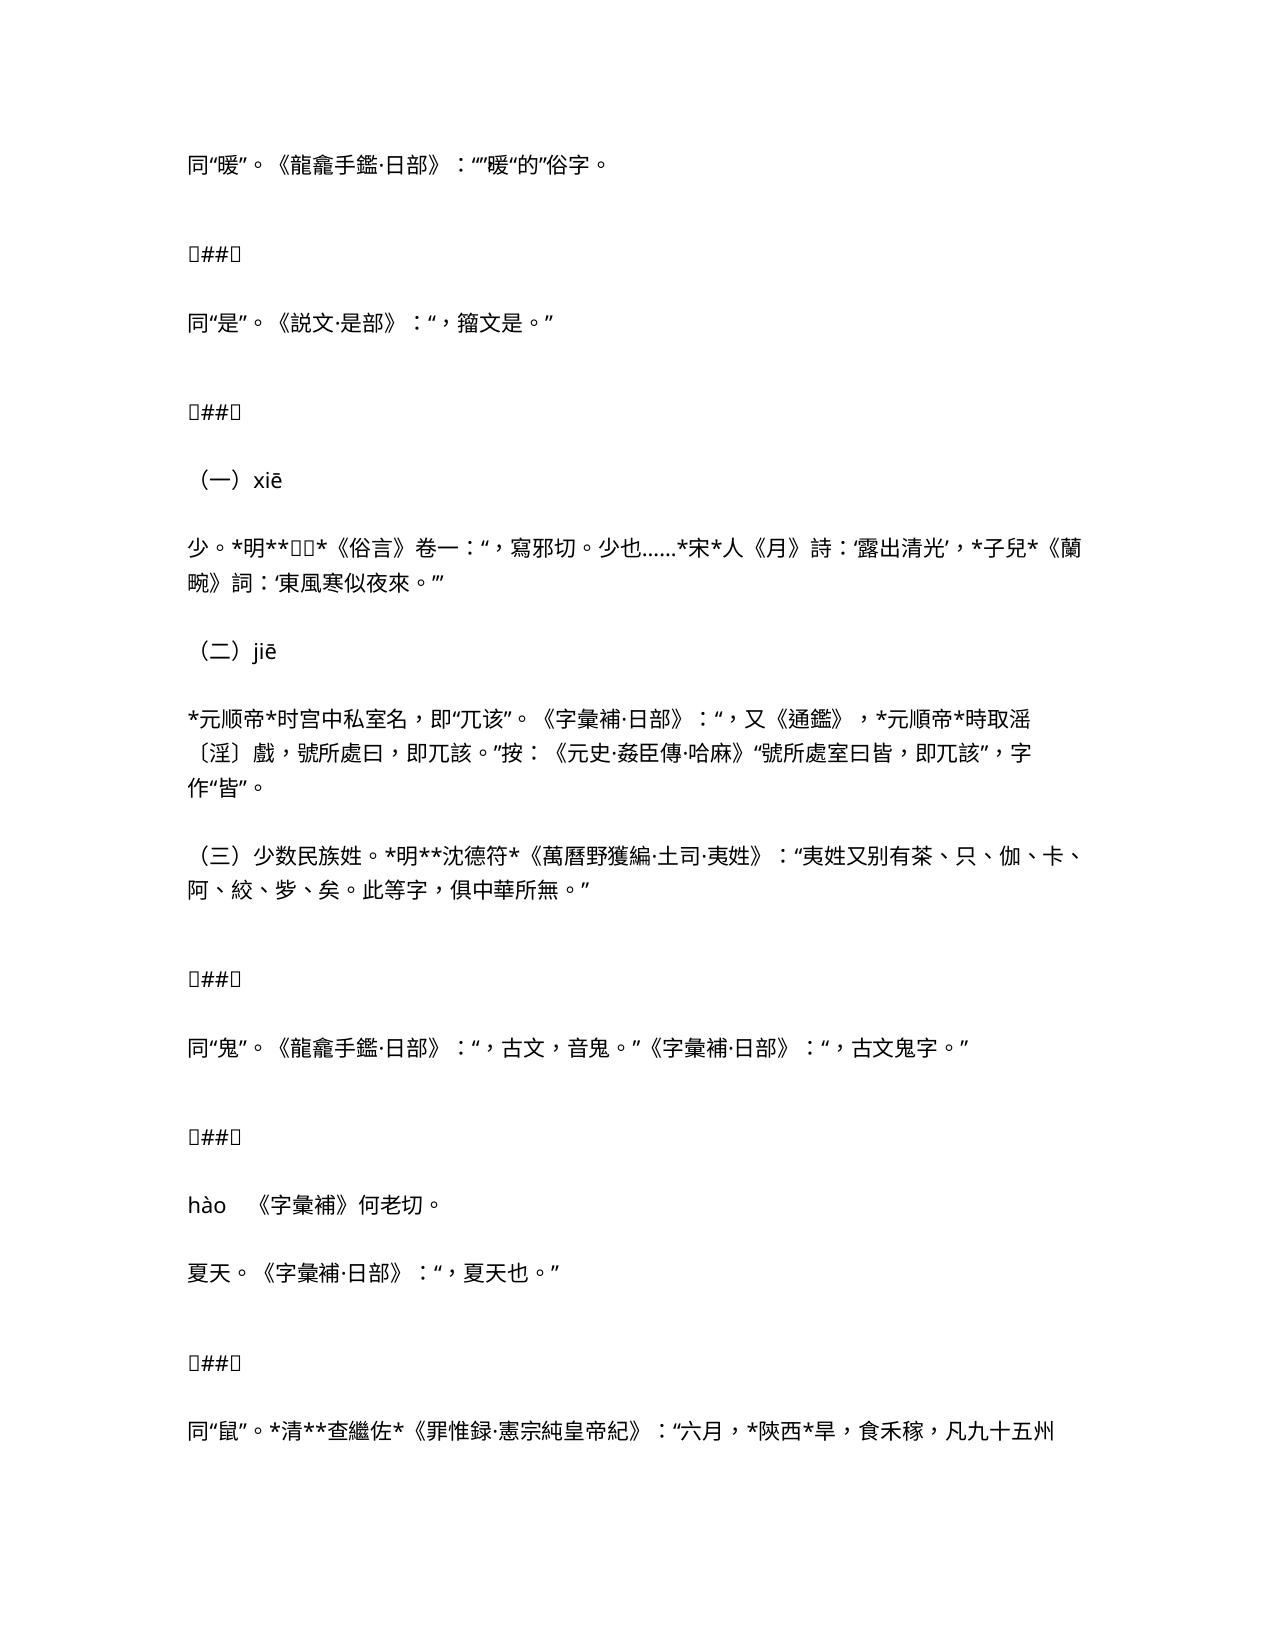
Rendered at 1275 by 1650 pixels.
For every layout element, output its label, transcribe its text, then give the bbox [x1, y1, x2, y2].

text 𣆟##𣆟 （一）xiē 少。*明**楊慎*《俗言》卷一：“𣆟，寫邪切。少也……*宋*人《月》詩：‘露出清光𣆟’，*子兒*《蘭畹》詞：‘東風寒似夜來𣆟。’” （二）jiē *元顺帝*时宫中私室名，即“兀该”。《字彙補·日部》：“𣆟，又《通鑑》，*元順帝*時取滛〔淫〕戲，號所處曰𣆟，即兀該。”按：《元史·姦臣傳·哈麻》“號所處室曰皆，即兀該”，字作“皆”。 （三）少数民族姓。*明**沈德符*《萬曆野獲編·土司·夷姓》：“夷姓又别有茶、只、伽、卡、阿、絞、㱔、𣆟矣。此等字，俱中華所無。” [187, 397, 1087, 939]
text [187, 150, 1087, 214]
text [187, 1347, 1087, 1446]
text 𣆧##𣆧 hào 《字彙補》何老切。 夏天。《字彙補·日部》：“𣆧，夏天也。” [187, 1122, 1087, 1322]
text 𣆞##𣆞 同“是”。《説文·是部》：“𣆞，籀文是。” [187, 239, 1087, 371]
text 𣆠##𣆠 同“鬼”。《龍龕手鑑·日部》：“𣆠，古文，音鬼。”《字彙補·日部》：“𣆠，古文鬼字。” [187, 964, 1087, 1096]
